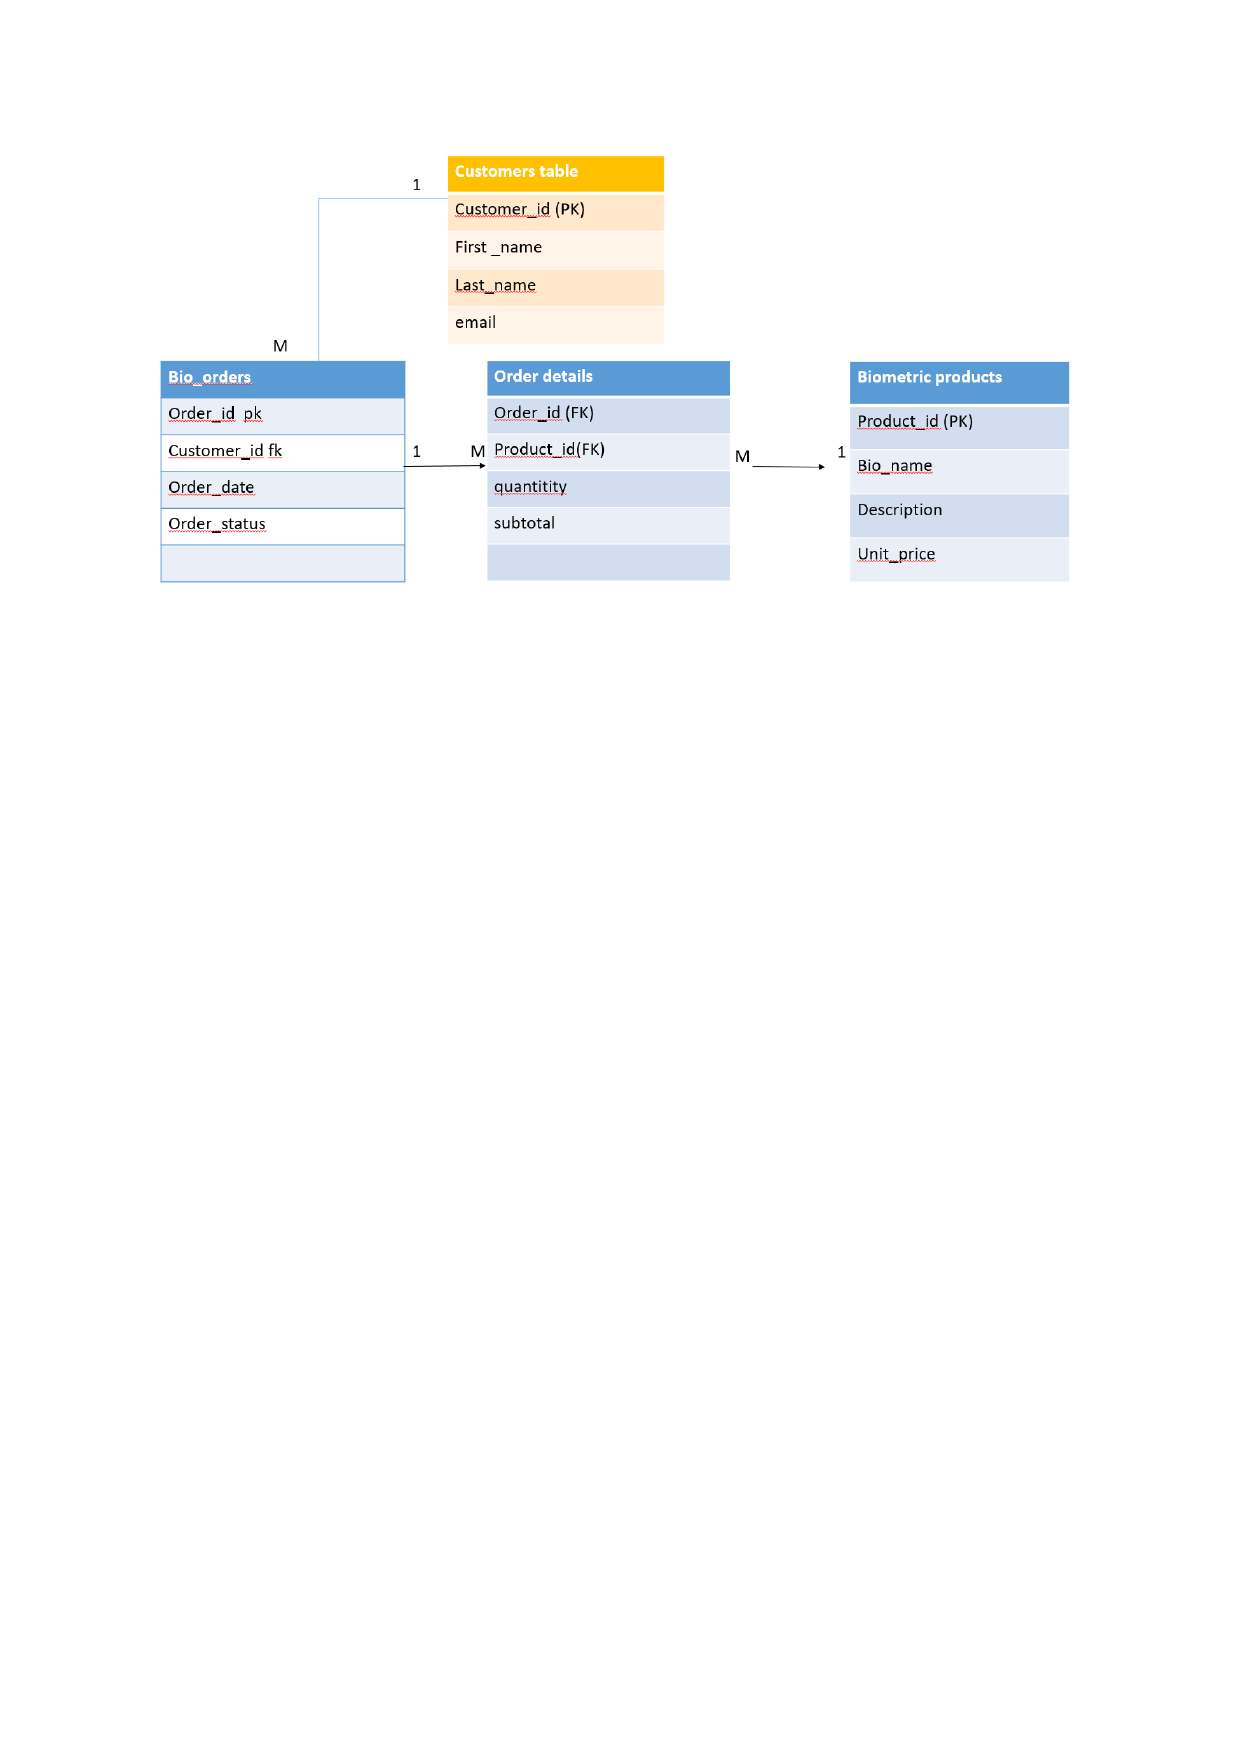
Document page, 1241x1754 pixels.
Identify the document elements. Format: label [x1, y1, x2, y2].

picture [150, 150, 1091, 625]
